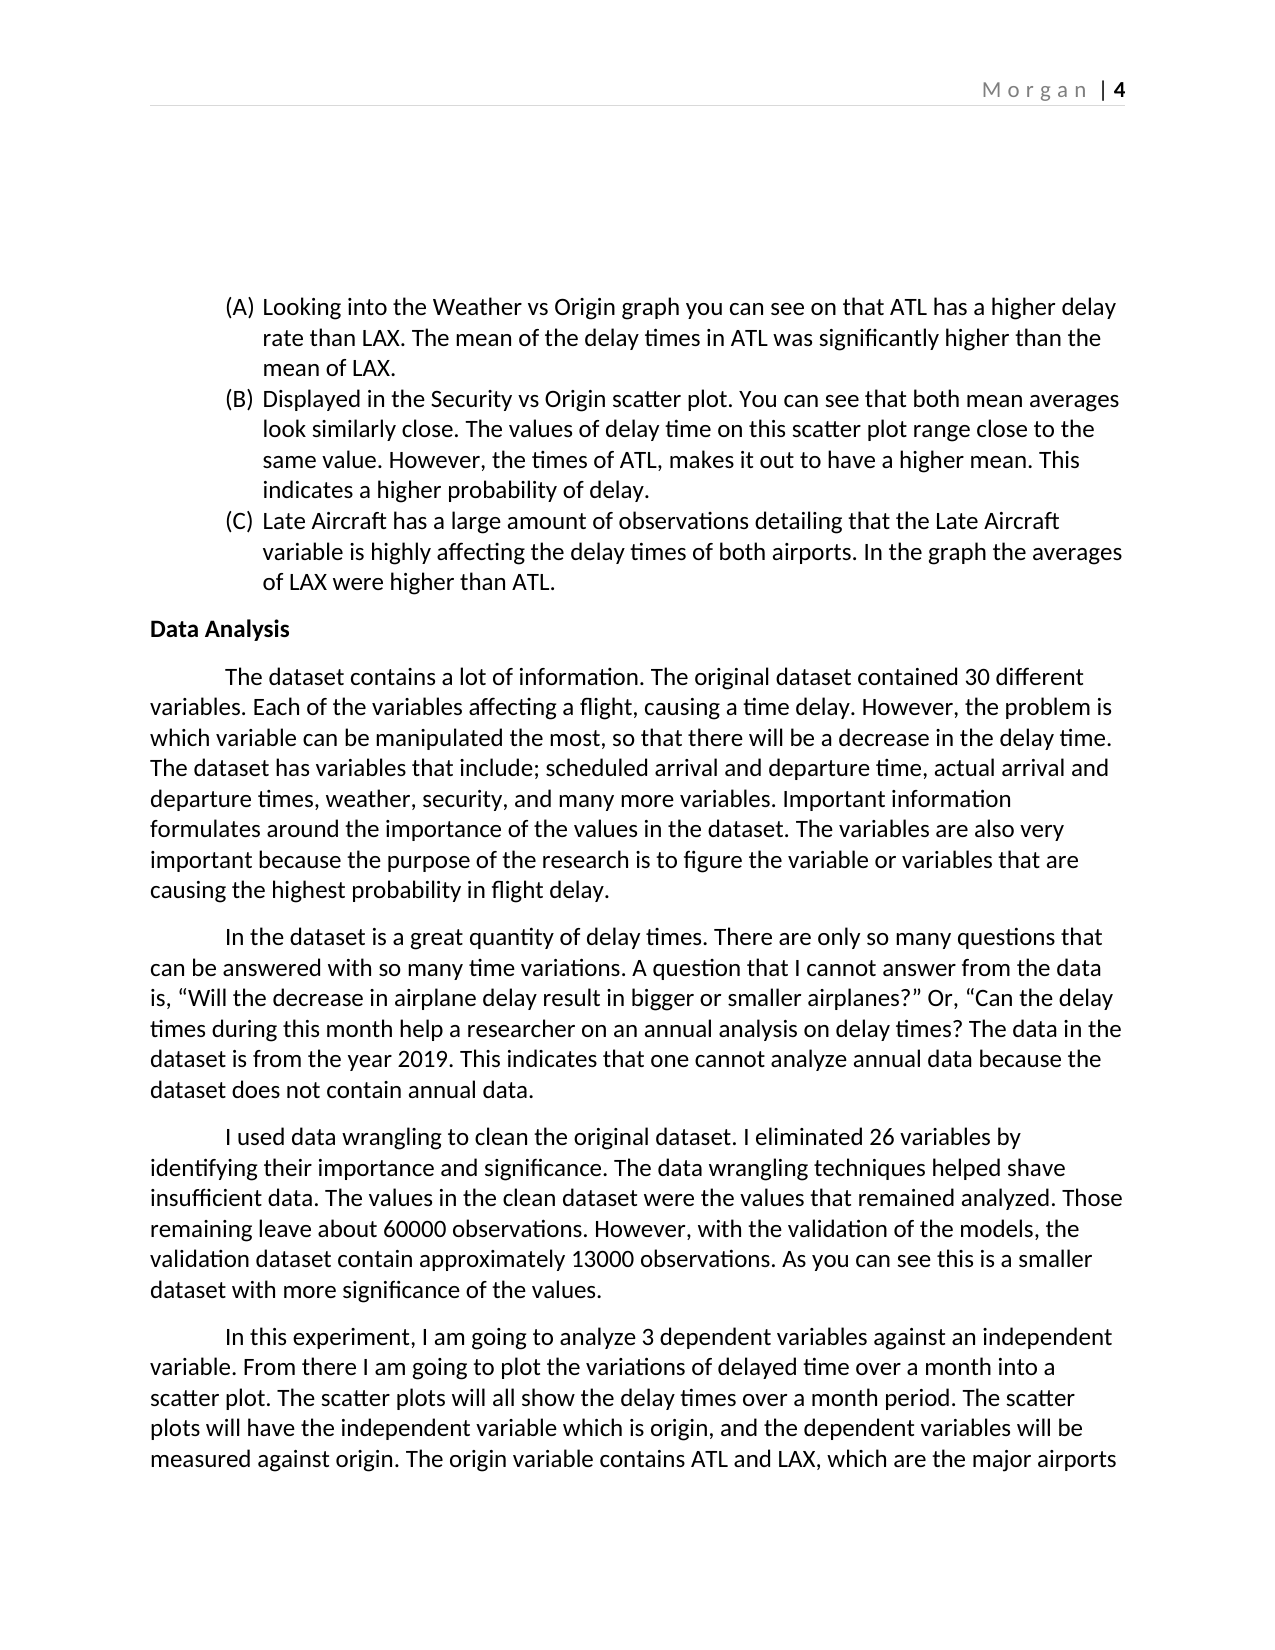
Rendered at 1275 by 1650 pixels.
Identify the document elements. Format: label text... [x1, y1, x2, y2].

list Displayed in the Security vs Origin scatter plot. You can see that both mean averages look similarly close. The values of delay time on this scatter plot range close to the same value. However, the times of ATL, makes it out to have a higher mean. This indicates a higher probability of delay. [225, 383, 1125, 505]
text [150, 1321, 1125, 1474]
list Late Aircraft has a large amount of observations detailing that the Late Aircraft variable is highly affecting the delay times of both airports. In the graph the averages of LAX were higher than ATL. [225, 505, 1125, 597]
text I used data wrangling to clean the original dataset. I eliminated 26 variables by identifying their importance and significance. The data wrangling techniques helped shave insufficient data. The values in the clean dataset were the values that remained analyzed. Those remaining leave about 60000 observations. However, with the validation of the models, the validation dataset contain approximately 13000 observations. As you can see this is a smaller dataset with more significance of the values. [150, 1121, 1125, 1304]
text Data Analysis [150, 613, 1125, 644]
text In the dataset is a great quantity of delay times. There are only so many questions that can be answered with so many time variations. A question that I cannot answer from the data is, “Will the decrease in airplane delay result in bigger or smaller airplanes?” Or, “Can the delay times during this month help a researcher on an annual analysis on delay times? The data in the dataset is from the year 2019. This indicates that one cannot analyze annual data because the dataset does not contain annual data. [150, 921, 1125, 1104]
text The dataset contains a lot of information. The original dataset contained 30 different variables. Each of the variables affecting a flight, causing a time delay. However, the problem is which variable can be manipulated the most, so that there will be a decrease in the delay time. The dataset has variables that include; scheduled arrival and departure time, actual arrival and departure times, weather, security, and many more variables. Important information formulates around the importance of the values in the dataset. The variables are also very important because the purpose of the research is to figure the variable or variables that are causing the highest probability in flight delay. [150, 661, 1125, 905]
list Looking into the Weather vs Origin graph you can see on that ATL has a higher delay rate than LAX. The mean of the delay times in ATL was significantly higher than the mean of LAX. [225, 292, 1125, 383]
